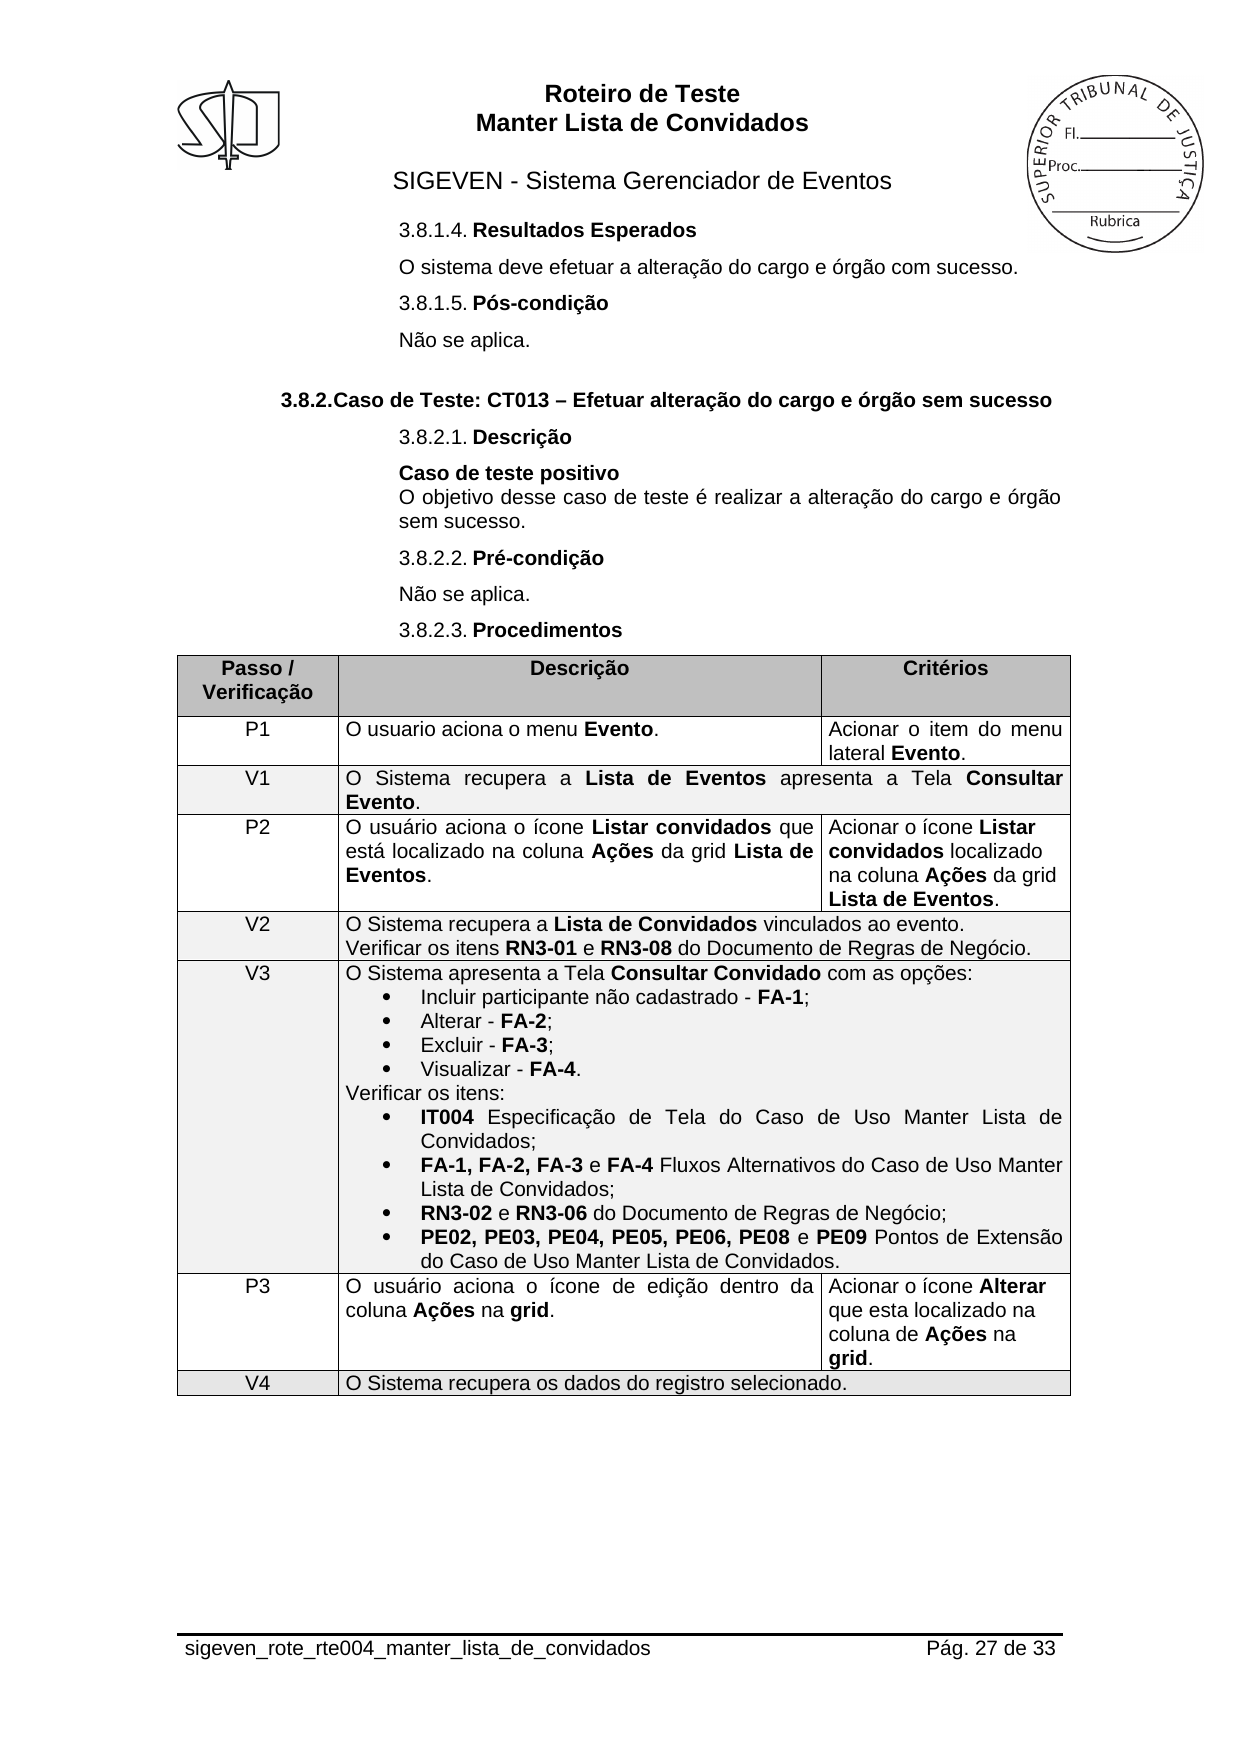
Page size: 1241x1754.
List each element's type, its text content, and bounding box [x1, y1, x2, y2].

text Procedimentos [357, 618, 1063, 642]
table_header Critérios [822, 656, 1070, 716]
table_cell O Sistema recupera os dados do registro selecionado. [339, 1371, 1070, 1395]
table_cell P2 [178, 815, 338, 911]
table_cell O Sistema apresenta a Tela Consultar Convidado com as opções: Incluir participante não cadastrado - FA-1; Alterar - FA-2; Excluir - FA-3; Visualizar - FA-4. Verificar os itens: IT004 Especificação de Tela do Caso de Uso Manter Lista de Convidados; FA-1, FA-2, FA-3 e FA-4 Fluxos Alternativos do Caso de Uso Manter Lista de Convidados; RN3-02 e RN3-06 do Documento de Regras de Negócio; PE02, PE03, PE04, PE05, PE06, PE08 e PE09 Pontos de Extensão do Caso de Uso Manter Lista de Convidados. [339, 961, 1070, 1273]
text Resultados Esperados [357, 218, 1063, 242]
table_cell O usuario aciona o menu Evento. [339, 717, 821, 765]
picture [1026, 75, 1204, 253]
table_header Passo / Verificação [178, 656, 338, 716]
text Não se aplica. [177, 582, 1063, 606]
table_cell O Sistema recupera a Lista de Convidados vinculados ao evento. Verificar os itens RN3-01 e RN3-08 do Documento de Regras de Negócio. [339, 912, 1070, 959]
table_cell V1 [178, 766, 338, 814]
table_cell O usuário aciona o ícone Listar convidados que está localizado na coluna Ações da grid Lista de Eventos. [339, 815, 821, 911]
table_cell P3 [178, 1274, 338, 1370]
table_cell V2 [178, 912, 338, 959]
text Caso de Teste: CT013 – Efetuar alteração do cargo e órgão sem sucesso [281, 388, 1063, 412]
text O sistema deve efetuar a alteração do cargo e órgão com sucesso. [399, 255, 1063, 279]
table_cell Acionar o ícone Alterar que esta localizado na coluna de Ações na grid. [822, 1274, 1070, 1370]
table_cell Acionar o ícone Listar convidados localizado na coluna Ações da grid Lista de Eventos. [822, 815, 1070, 911]
table_cell V3 [178, 961, 338, 1273]
table_cell P1 [178, 717, 338, 765]
text Pós-condição [357, 291, 1063, 315]
table_cell V4 [178, 1371, 338, 1395]
table_cell O usuário aciona o ícone de edição dentro da coluna Ações na grid. [339, 1274, 821, 1370]
table_cell O Sistema recupera a Lista de Eventos apresenta a Tela Consultar Evento. [339, 766, 1070, 814]
table_cell Acionar o item do menu lateral Evento. [822, 717, 1070, 765]
table_header Descrição [339, 656, 821, 716]
text Não se aplica. [177, 328, 1063, 352]
text Caso de teste positivo [177, 461, 1063, 485]
text Descrição [357, 424, 1063, 448]
text O objetivo desse caso de teste é realizar a alteração do cargo e órgão sem sucesso. [399, 485, 1063, 533]
text Pré-condição [357, 545, 1063, 569]
